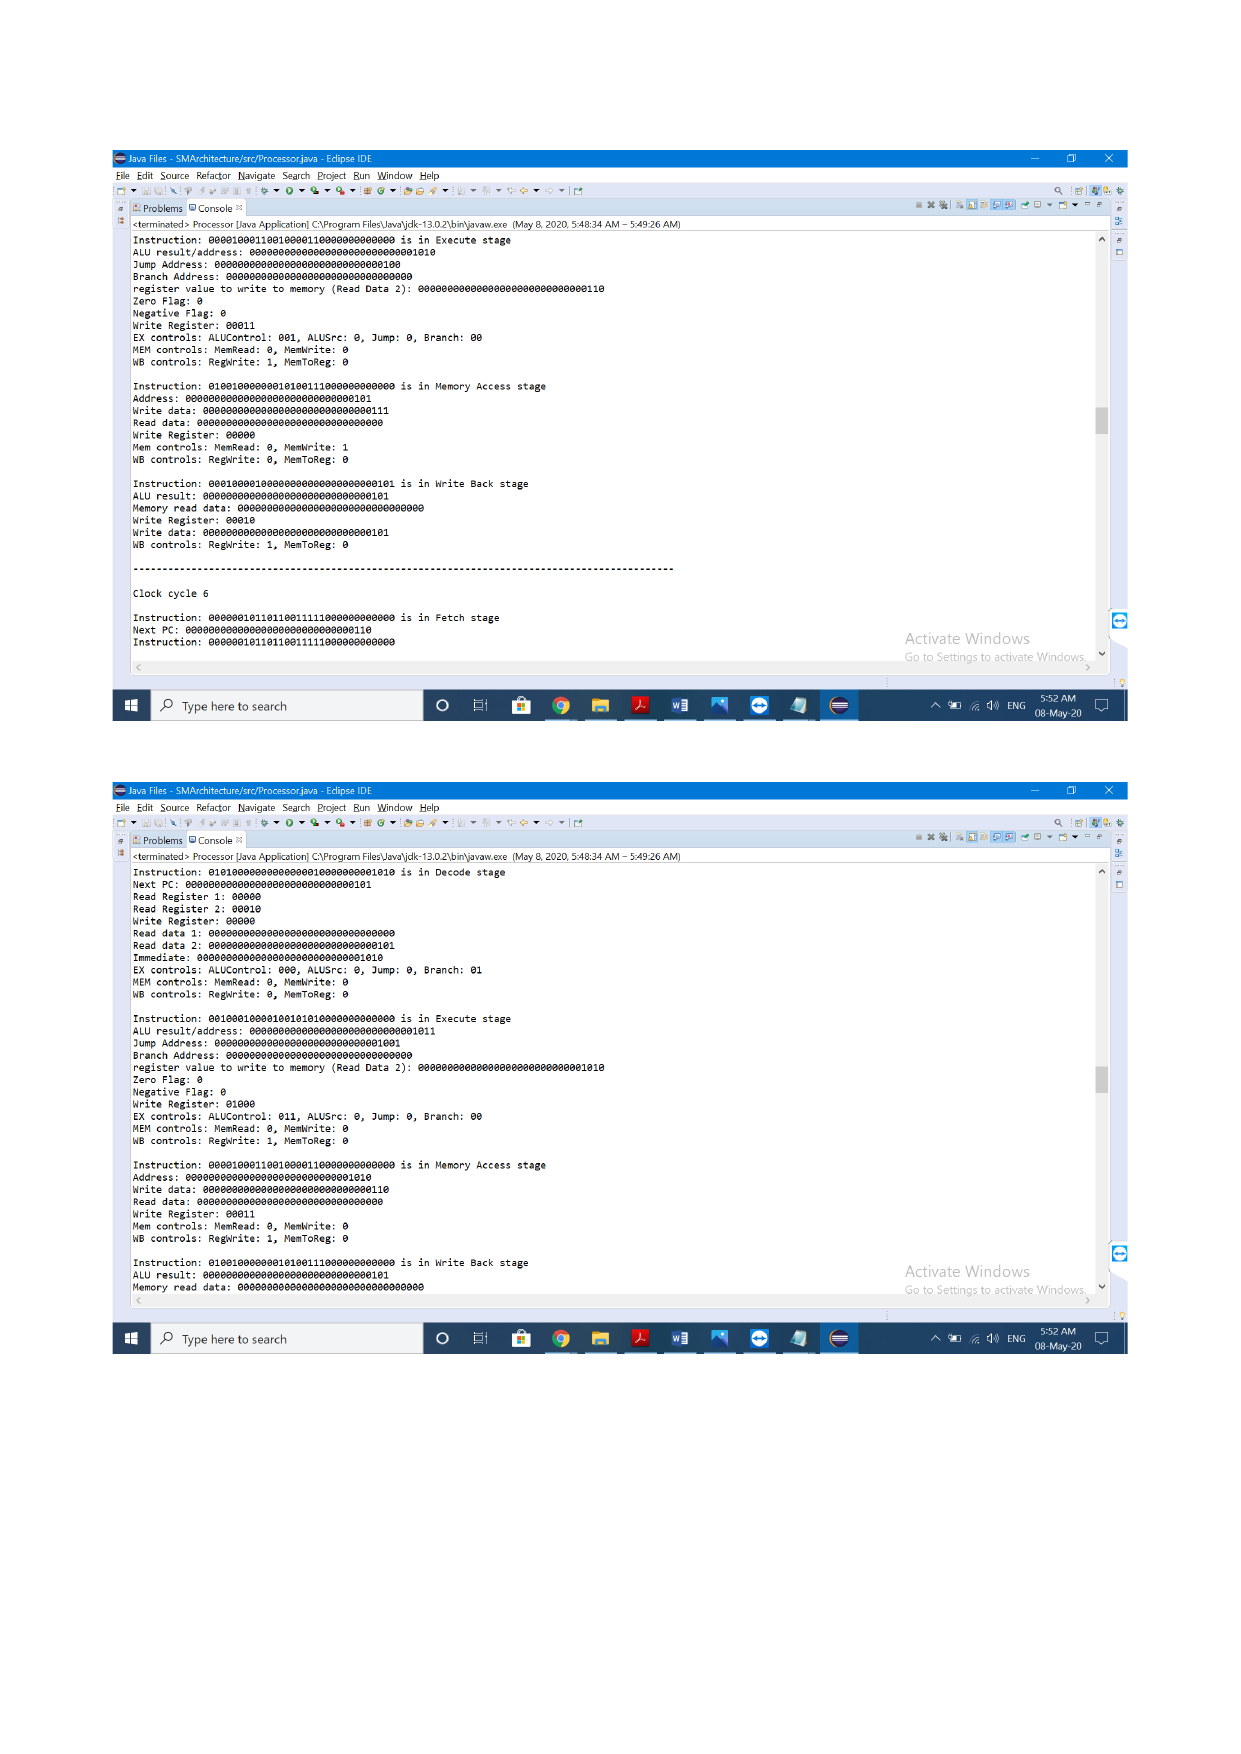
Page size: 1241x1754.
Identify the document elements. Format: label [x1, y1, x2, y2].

picture [112, 150, 1128, 721]
picture [112, 782, 1128, 1354]
